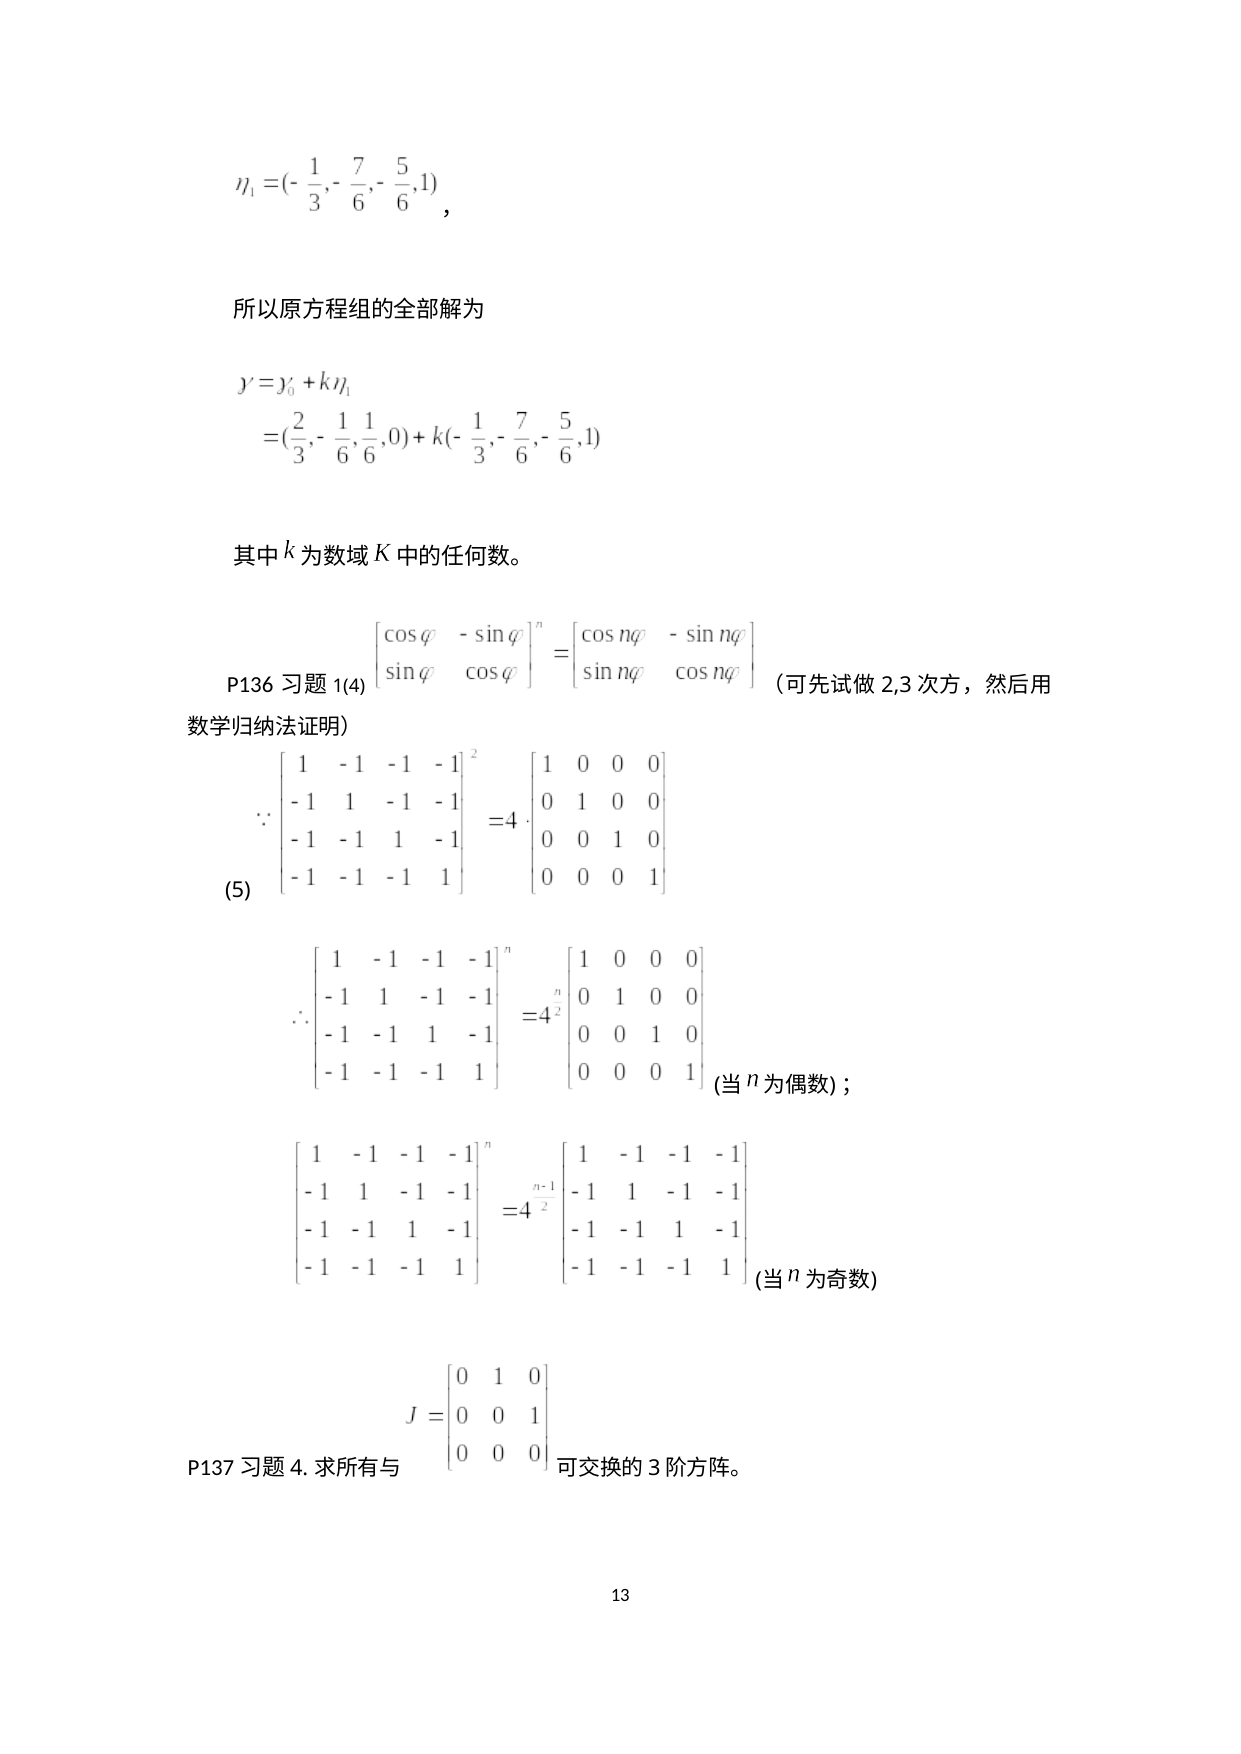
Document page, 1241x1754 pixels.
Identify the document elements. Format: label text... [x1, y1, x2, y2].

text (当为偶数) ； [187, 936, 1053, 1131]
text 所以原方程组的全部解为 [187, 275, 1053, 340]
text (5) [187, 741, 1053, 936]
text P137 习题4. 求所有与可交换的3阶方阵。 [187, 1359, 1053, 1489]
text P136 习题1(4) （可先试做2,3次方，然后用数学归纳法证明） [187, 611, 1053, 741]
text (当为奇数) [187, 1131, 1053, 1326]
text 其中为数域中的任何数。 [187, 520, 1053, 585]
text ， [187, 151, 1053, 249]
